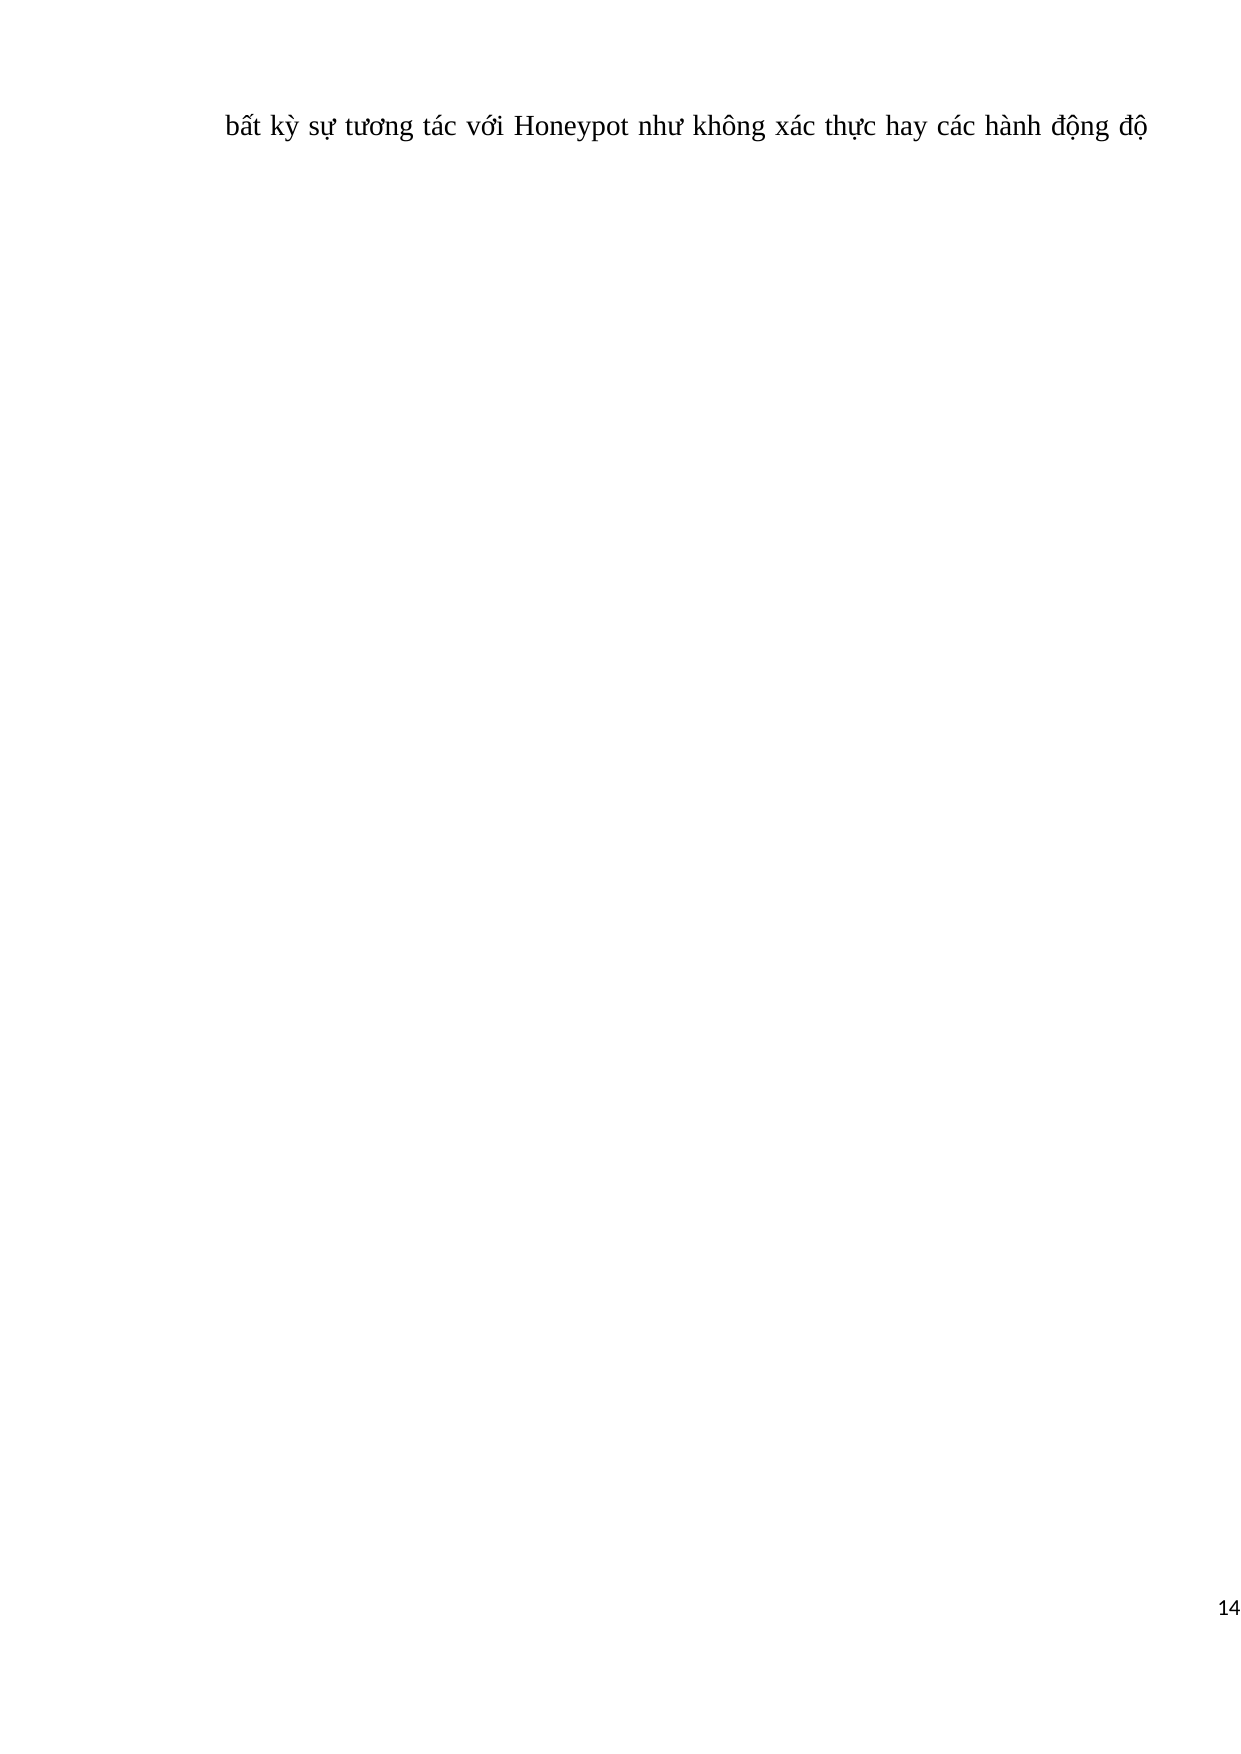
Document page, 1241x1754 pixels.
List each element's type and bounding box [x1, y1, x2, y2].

list [188, 108, 1163, 142]
